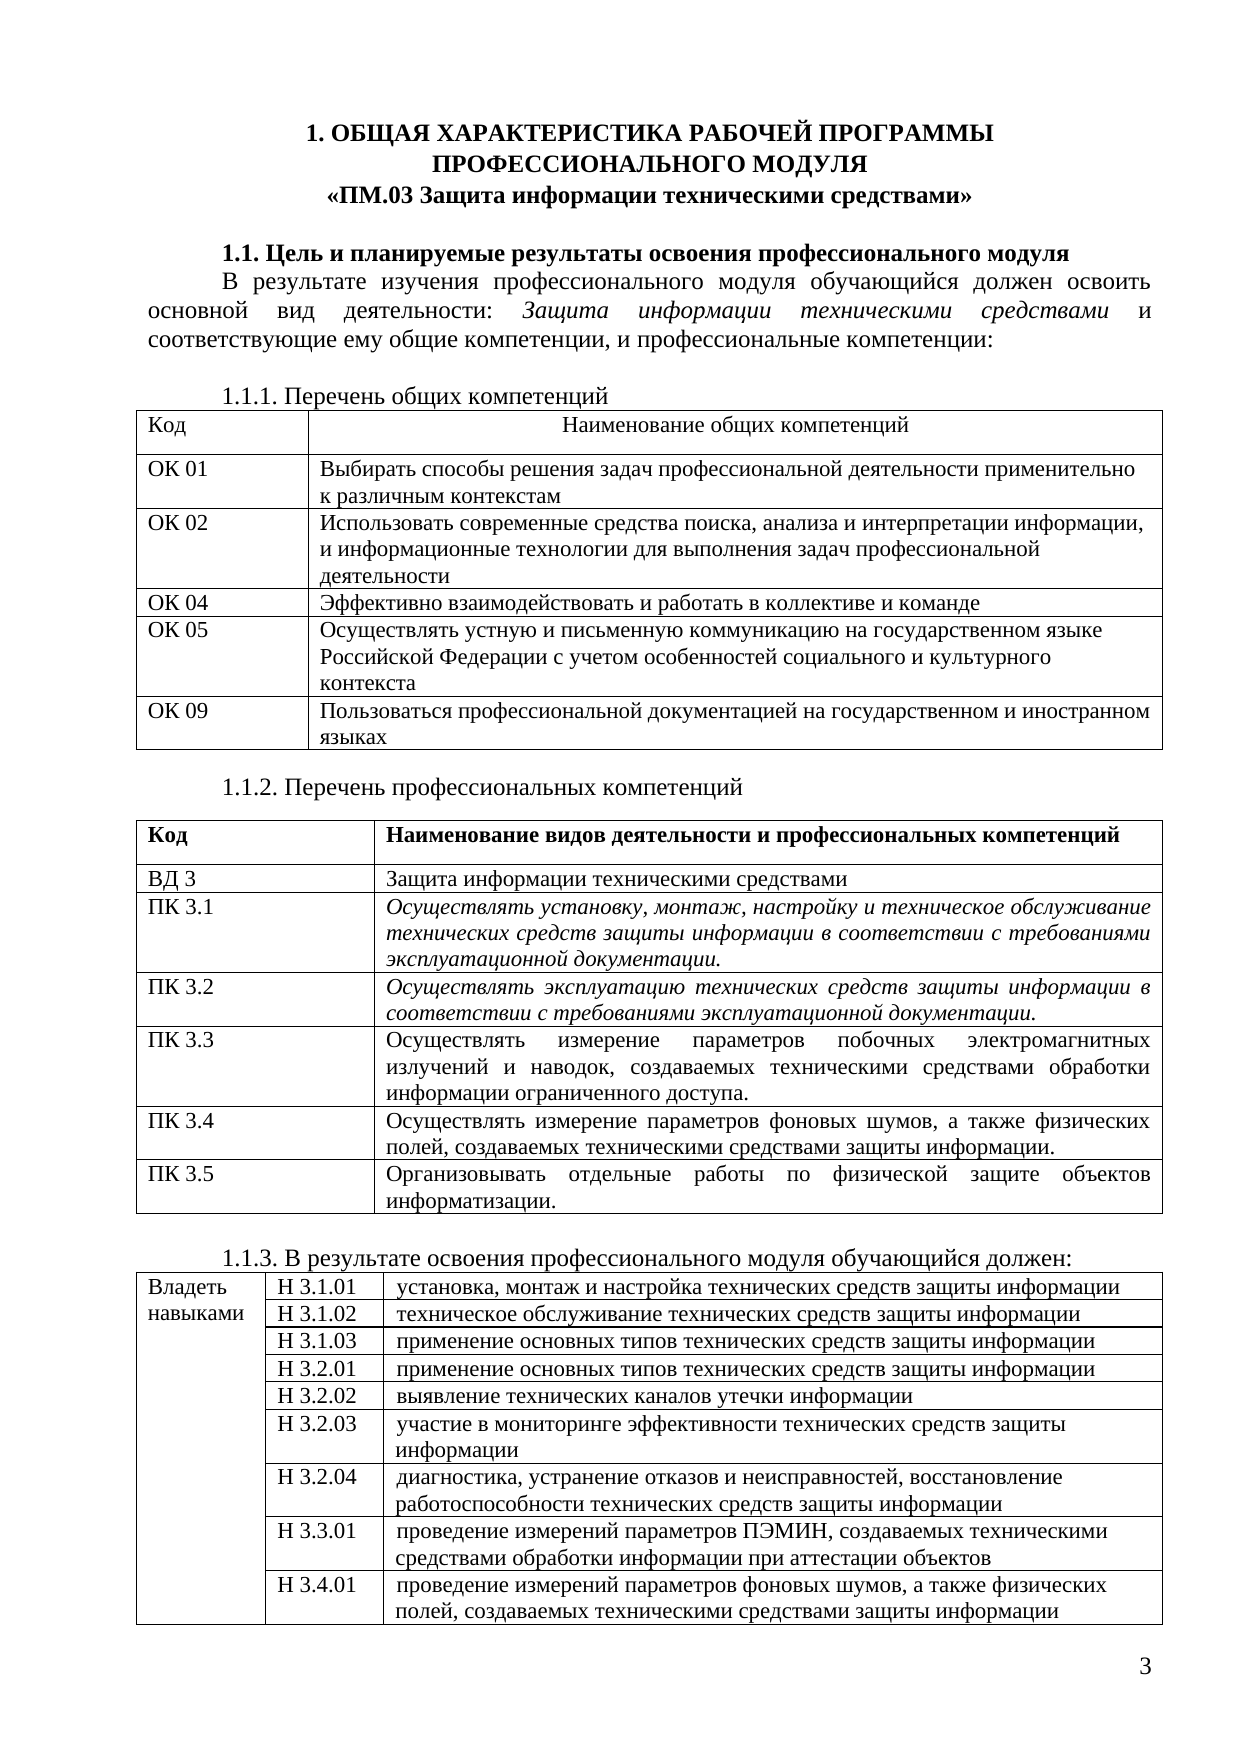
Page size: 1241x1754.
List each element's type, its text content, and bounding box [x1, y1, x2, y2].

table_cell ОК 05 [137, 617, 308, 696]
table_cell Защита информации техническими средствами [375, 865, 1162, 892]
table_header Н 3.1.01 [266, 1273, 383, 1299]
table_cell ОК 09 [137, 697, 308, 749]
table_cell проведение измерений параметров фоновых шумов, а также физических полей, создаваемых техническими средствами защиты информации [384, 1571, 1162, 1624]
table_cell Н 3.1.03 [266, 1328, 383, 1354]
table_cell ОК 02 [137, 509, 308, 588]
table_cell Н 3.2.01 [266, 1355, 383, 1381]
table_cell участие в мониторинге эффективности технических средств защиты информации [384, 1410, 1162, 1462]
text 1.1.1. Перечень общих компетенций [221, 381, 1152, 410]
table_cell ПК 3.3 [137, 1027, 374, 1106]
table_cell ВД 3 [137, 865, 374, 892]
table_cell Организовывать отдельные работы по физической защите объектов информатизации. [375, 1160, 1162, 1213]
table_cell Осуществлять измерение параметров побочных электромагнитных излучений и наводок, создаваемых техническими средствами обработки информации ограниченного доступа. [375, 1027, 1162, 1106]
table_cell Н 3.4.01 [266, 1571, 383, 1624]
table_cell Осуществлять установку, монтаж, настройку и техническое обслуживание технических средств защиты информации в соответствии с требованиями эксплуатационной документации. [375, 893, 1162, 972]
table_header Наименование общих компетенций [309, 411, 1162, 454]
table_cell Эффективно взаимодействовать и работать в коллективе и команде [309, 589, 1162, 616]
table_header установка, монтаж и настройка технических средств защиты информации [384, 1273, 1162, 1299]
table_header Код [137, 821, 374, 864]
table_cell ПК 3.4 [137, 1107, 374, 1159]
table_cell ПК 3.2 [137, 973, 374, 1026]
text 1. ОБЩАЯ ХАРАКТЕРИСТИКА РАБОЧЕЙ ПРОГРАММЫ [148, 118, 1152, 147]
table_cell ОК 01 [137, 455, 308, 508]
text В результате изучения профессионального модуля обучающийся должен освоить основной вид деятельности: Защита информации техническими средствами и соответствующие ему общие компетенции, и профессиональные компетенции: [148, 266, 1152, 353]
text 1.1. Цель и планируемые результаты освоения профессионального модуля [148, 238, 1152, 266]
table_cell Использовать современные средства поиска, анализа и интерпретации информации, и информационные технологии для выполнения задач профессиональной деятельности [309, 509, 1162, 588]
table_cell Н 3.1.02 [266, 1300, 383, 1326]
table_header Код [137, 411, 308, 454]
table_cell диагностика, устранение отказов и неисправностей, восстановление работоспособности технических средств защиты информации [384, 1464, 1162, 1516]
text «ПМ.03 Защита информации техническими средствами» [148, 180, 1152, 209]
table_cell Н 3.3.01 [266, 1517, 383, 1570]
table_cell выявление технических каналов утечки информации [384, 1382, 1162, 1409]
text ПРОФЕССИОНАЛЬНОГО МОДУЛЯ [148, 149, 1152, 178]
table_cell Пользоваться профессиональной документацией на государственном и иностранном языках [309, 697, 1162, 749]
table_cell Осуществлять устную и письменную коммуникацию на государственном языке Российской Федерации с учетом особенностей социального и культурного контекста [309, 617, 1162, 696]
table_cell применение основных типов технических средств защиты информации [384, 1328, 1162, 1354]
table_cell ОК 04 [137, 589, 308, 616]
table_cell Н 3.2.04 [266, 1464, 383, 1516]
text 1.1.3. В результате освоения профессионального модуля обучающийся должен: [148, 1243, 1152, 1272]
table_cell Н 3.2.02 [266, 1382, 383, 1409]
table_cell ПК 3.5 [137, 1160, 374, 1213]
table_cell Н 3.2.03 [266, 1410, 383, 1462]
table_cell проведение измерений параметров ПЭМИН, создаваемых техническими средствами обработки информации при аттестации объектов [384, 1517, 1162, 1570]
table_cell ПК 3.1 [137, 893, 374, 972]
table_cell техническое обслуживание технических средств защиты информации [384, 1300, 1162, 1326]
table_header Наименование видов деятельности и профессиональных компетенций [375, 821, 1162, 864]
table_cell Выбирать способы решения задач профессиональной деятельности применительно к различным контекстам [309, 455, 1162, 508]
table_cell Осуществлять измерение параметров фоновых шумов, а также физических полей, создаваемых техническими средствами защиты информации. [375, 1107, 1162, 1159]
text 1.1.2. Перечень профессиональных компетенций [148, 772, 1152, 801]
table_cell применение основных типов технических средств защиты информации [384, 1355, 1162, 1381]
table_cell Осуществлять эксплуатацию технических средств защиты информации в соответствии с требованиями эксплуатационной документации. [375, 973, 1162, 1026]
table_header Владеть навыками [137, 1273, 265, 1624]
